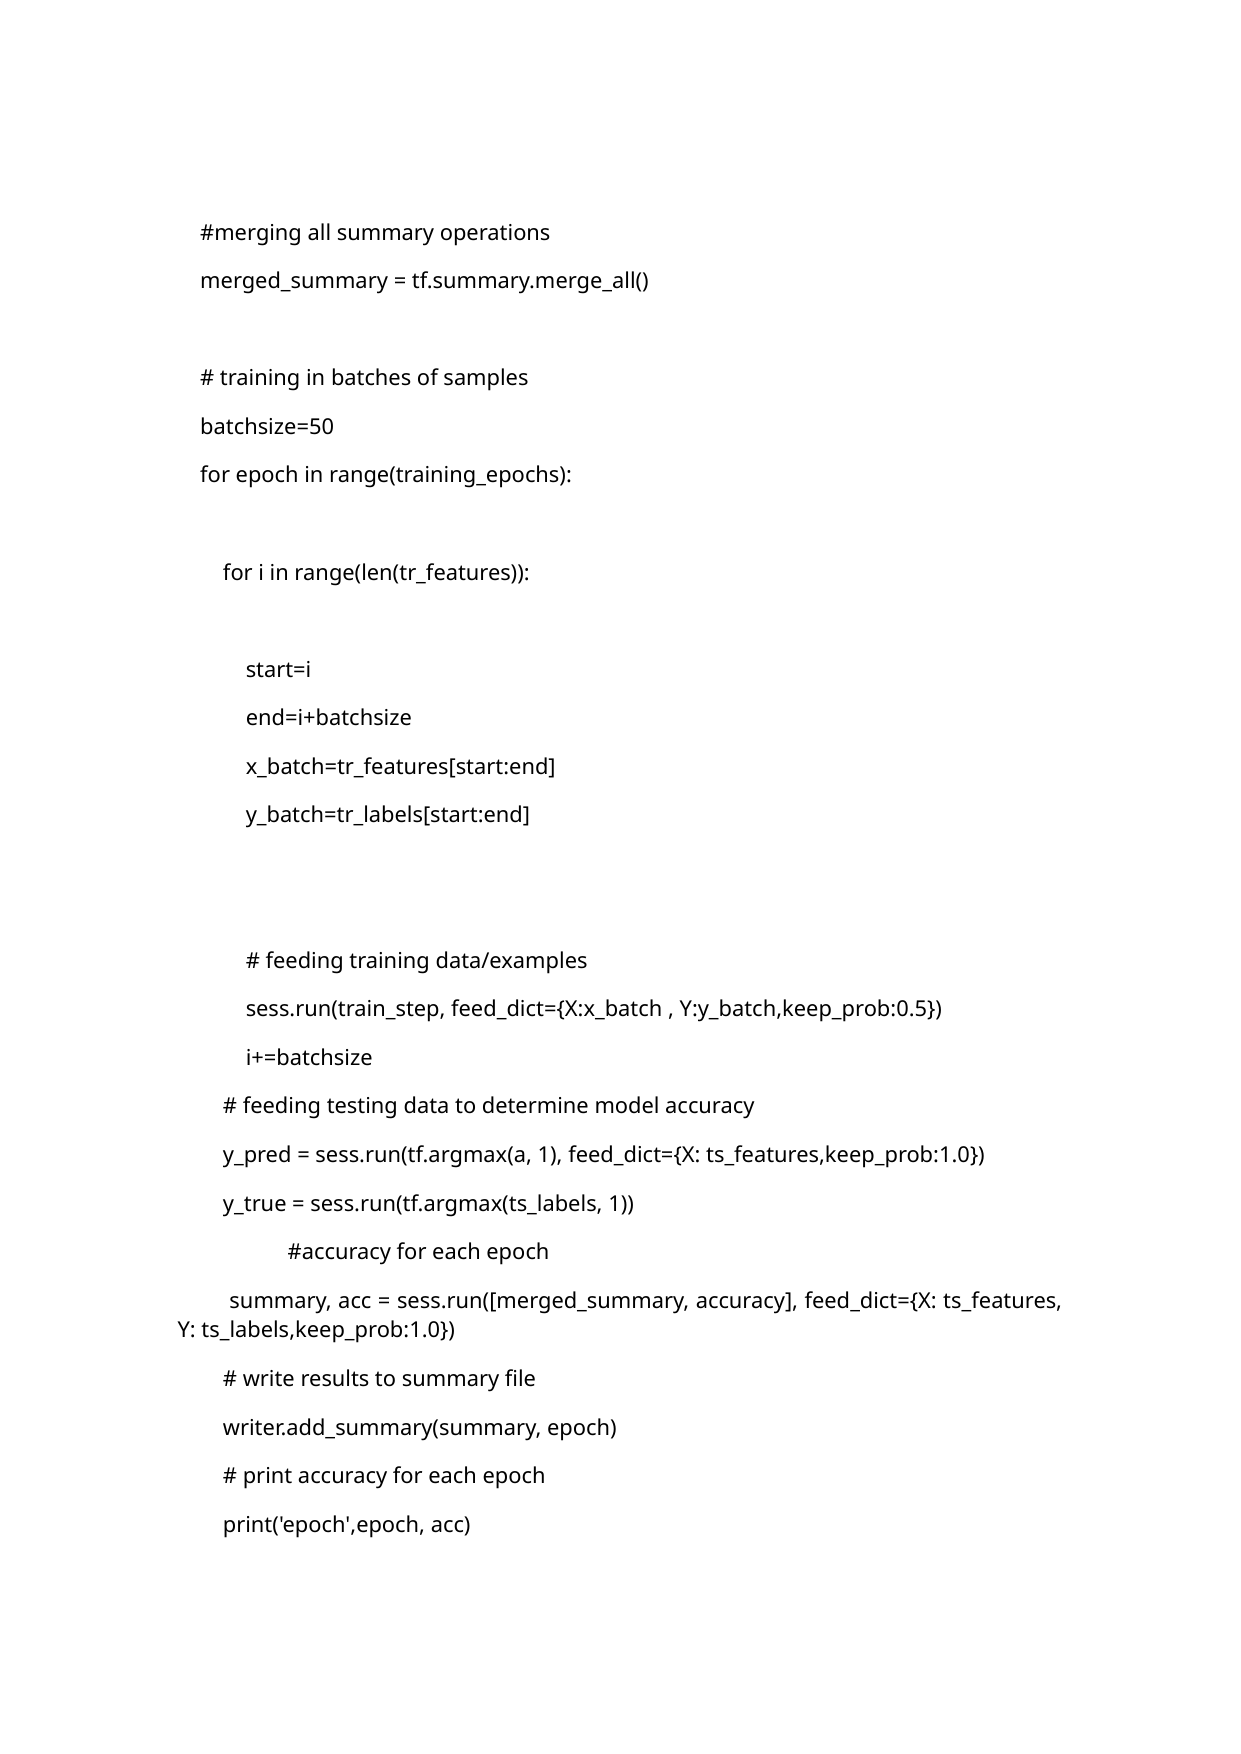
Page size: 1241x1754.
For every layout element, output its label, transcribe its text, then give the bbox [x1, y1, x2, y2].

text writer.add_summary(summary, epoch) [177, 1412, 1063, 1441]
text #merging all summary operations [177, 217, 1063, 247]
text # print accuracy for each epoch [177, 1460, 1063, 1490]
text batchsize=50 [177, 411, 1063, 441]
text # training in batches of samples [177, 362, 1063, 392]
text i+=batchsize [177, 1042, 1063, 1072]
text y_pred = sess.run(tf.argmax(a, 1), feed_dict={X: ts_features,keep_prob:1.0}) [177, 1139, 1063, 1169]
text print('epoch',epoch, acc) [177, 1509, 1063, 1538]
text # feeding testing data to determine model accuracy [177, 1091, 1063, 1120]
text x_batch=tr_features[start:end] [177, 751, 1063, 781]
text # write results to summary file [177, 1363, 1063, 1393]
text y_batch=tr_labels[start:end] [177, 799, 1063, 829]
text merged_summary = tf.summary.merge_all() [177, 265, 1063, 295]
text summary, acc = sess.run([merged_summary, accuracy], feed_dict={X: ts_features, Y: ts_labels,keep_prob:1.0}) [177, 1285, 1063, 1344]
text start=i [177, 654, 1063, 683]
text for i in range(len(tr_features)): [177, 557, 1063, 586]
text # feeding training data/examples [177, 945, 1063, 975]
text for epoch in range(training_epochs): [177, 459, 1063, 489]
text sess.run(train_step, feed_dict={X:x_batch , Y:y_batch,keep_prob:0.5}) [177, 993, 1063, 1023]
text #accuracy for each epoch [177, 1236, 1063, 1266]
text end=i+batchsize [177, 702, 1063, 732]
text y_true = sess.run(tf.argmax(ts_labels, 1)) [177, 1188, 1063, 1217]
